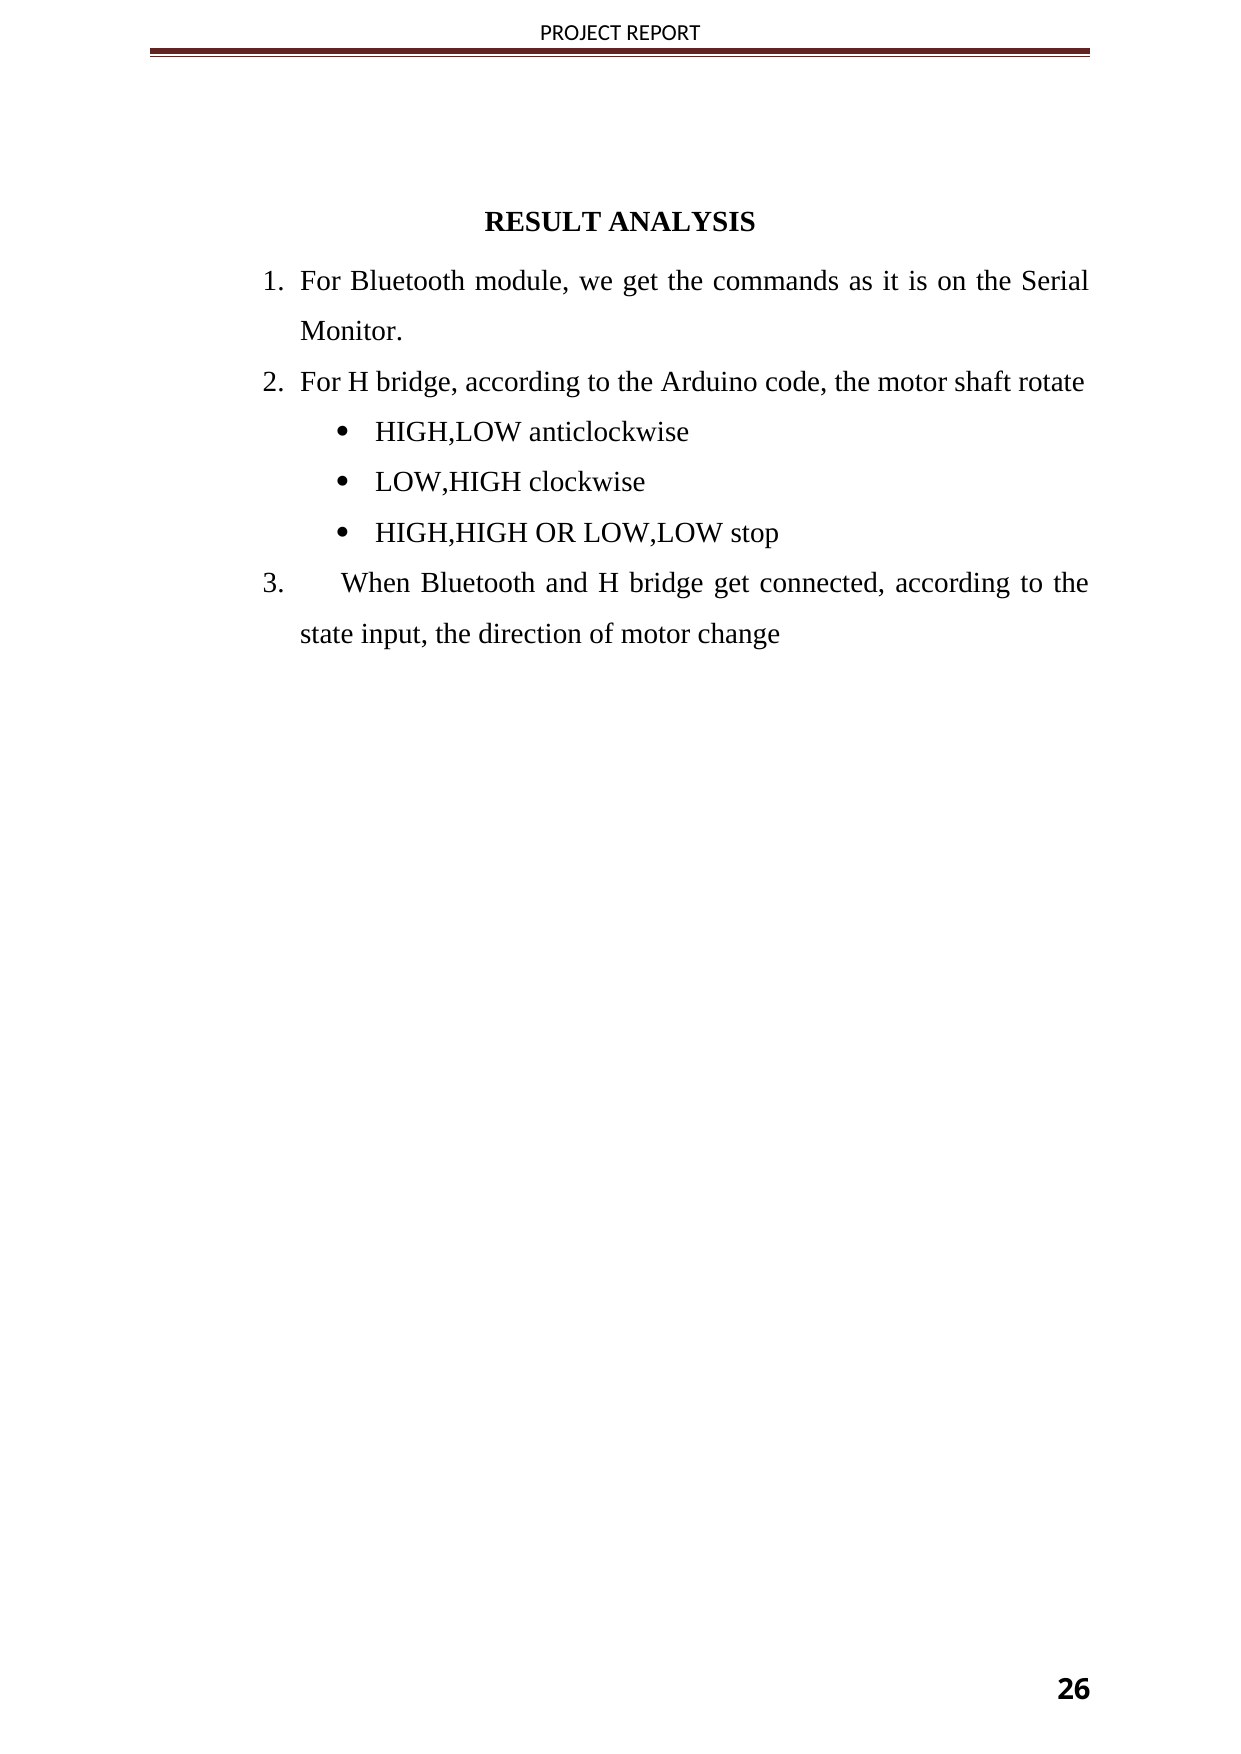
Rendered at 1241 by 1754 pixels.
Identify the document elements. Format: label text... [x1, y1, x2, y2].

list For H bridge, according to the Arduino code, the motor shaft rotate [262, 364, 1090, 397]
list HIGH,HIGH OR LOW,LOW stop [337, 515, 1090, 549]
list HIGH,LOW anticlockwise [337, 414, 1090, 448]
list For Bluetooth module, we get the commands as it is on the Serial Monitor. [262, 263, 1090, 347]
list When Bluetooth and H bridge get connected, according to the state input, the direction of motor change [262, 565, 1090, 649]
list LOW,HIGH clockwise [337, 464, 1090, 498]
text RESULT ANALYSIS [150, 204, 1090, 237]
